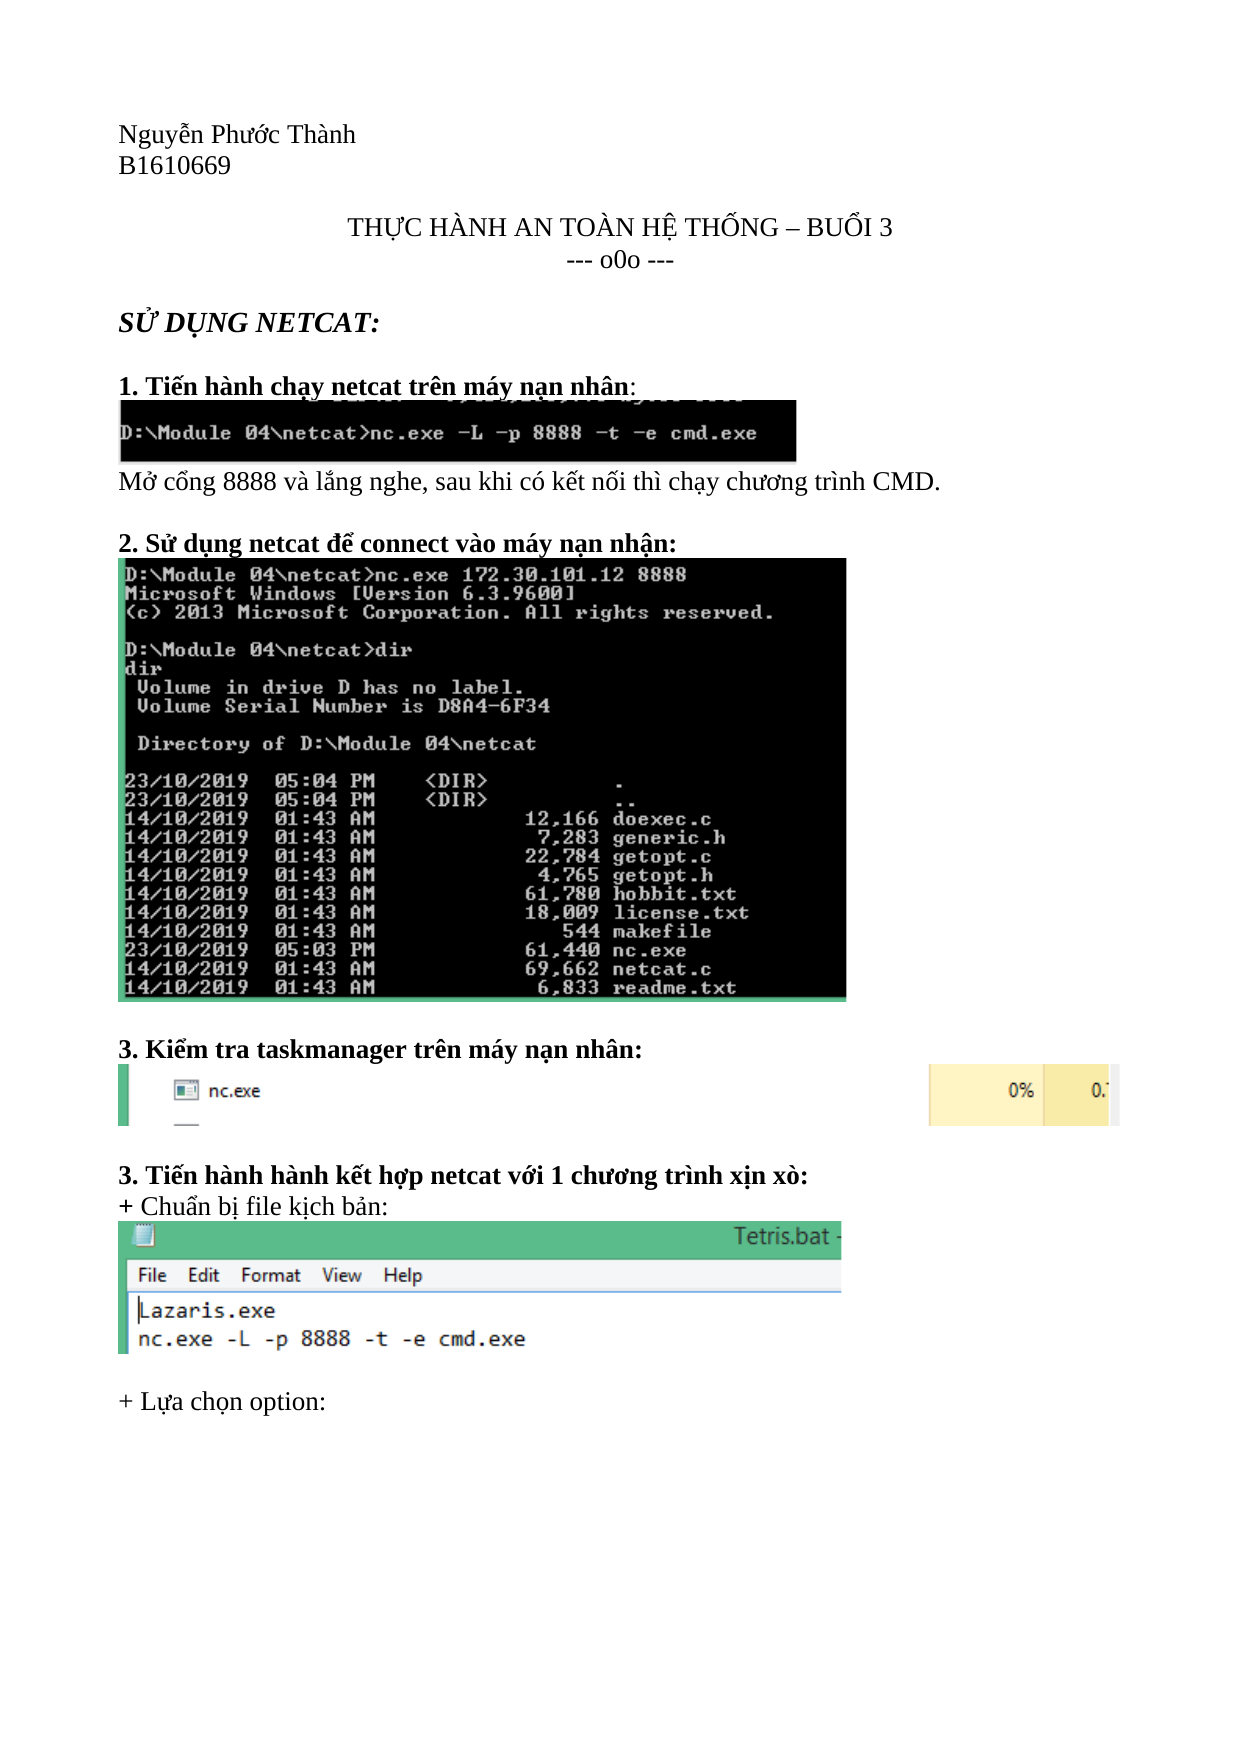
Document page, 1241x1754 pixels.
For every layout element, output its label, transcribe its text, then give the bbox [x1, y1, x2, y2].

text 3. Kiểm tra taskmanager trên máy nạn nhân: [118, 1033, 1122, 1064]
text + Lựa chọn option: [118, 1385, 1122, 1416]
text 3. Tiến hành hành kết hợp netcat với 1 chương trình xịn xò: [118, 1159, 1122, 1190]
picture [118, 1221, 842, 1354]
text SỬ DỤNG NETCAT: [118, 305, 1122, 338]
picture [118, 400, 797, 465]
text Mở cổng 8888 và lắng nghe, sau khi có kết nối thì chạy chương trình CMD. [118, 465, 1122, 496]
text Nguyễn Phước Thành [118, 118, 1122, 149]
text + Chuẩn bị file kịch bản: [118, 1190, 1122, 1221]
picture [118, 558, 847, 1002]
text --- o0o --- [118, 243, 1122, 274]
text 1. Tiến hành chạy netcat trên máy nạn nhân: [118, 370, 1122, 401]
text THỰC HÀNH AN TOÀN HỆ THỐNG – BUỔI 3 [118, 212, 1122, 243]
text 2. Sử dụng netcat để connect vào máy nạn nhận: [118, 527, 1122, 558]
picture [118, 1064, 1120, 1126]
text B1610669 [118, 149, 1122, 180]
